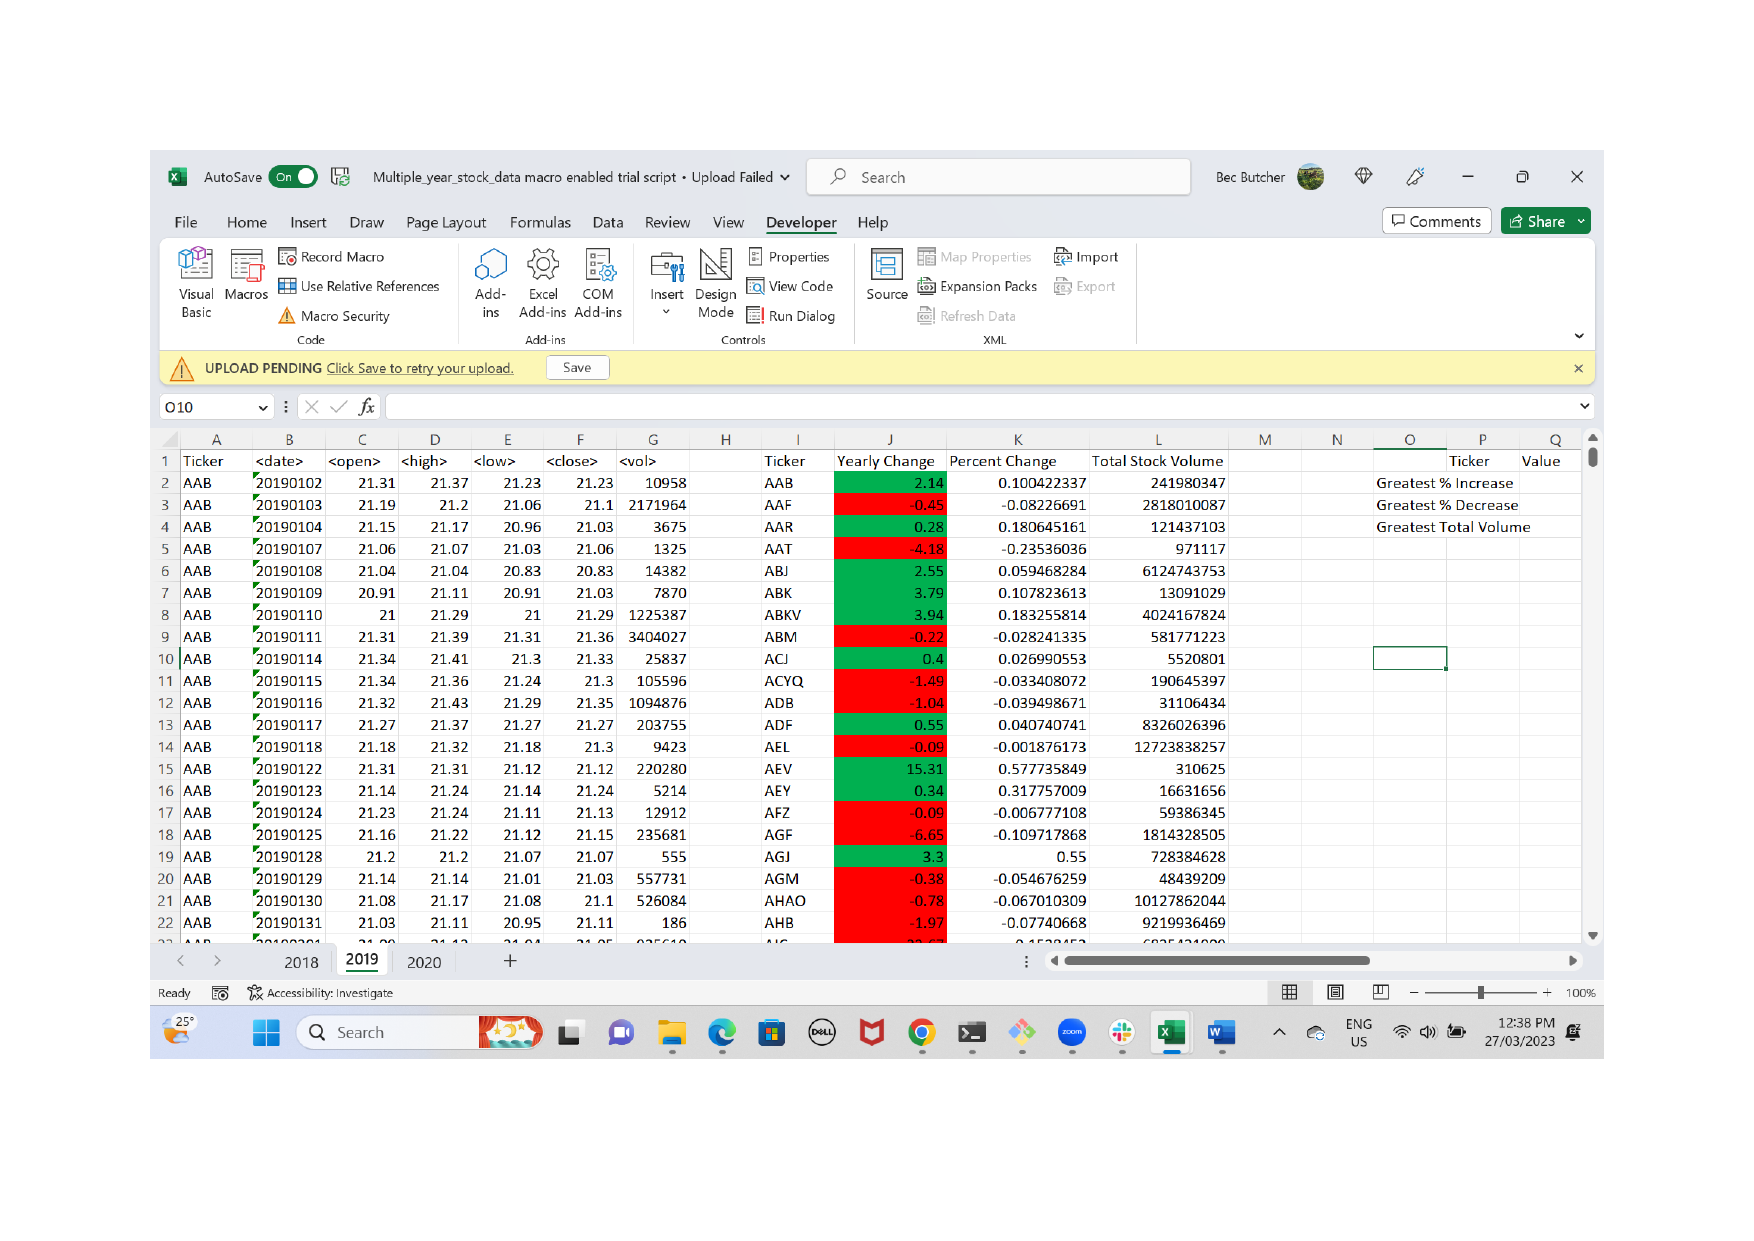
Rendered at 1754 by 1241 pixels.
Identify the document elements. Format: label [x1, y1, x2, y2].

picture [150, 150, 1604, 1059]
